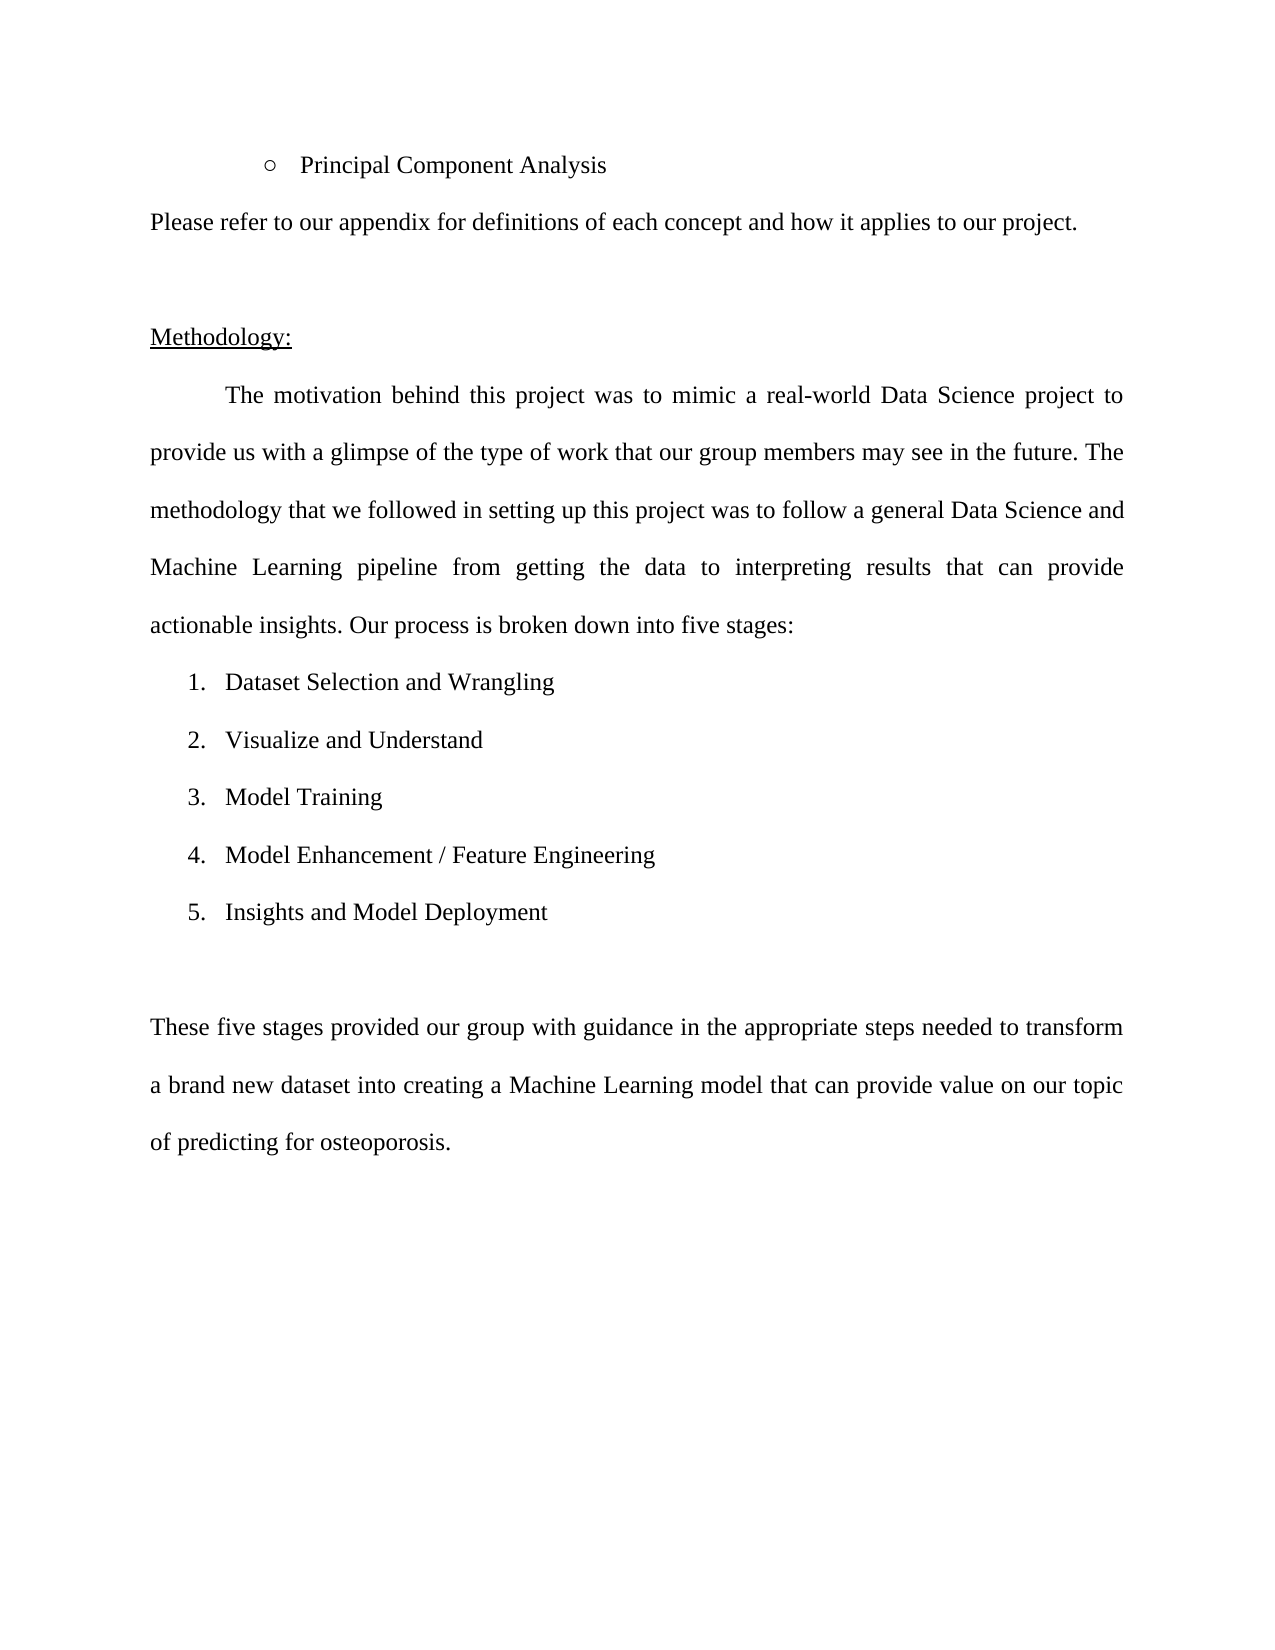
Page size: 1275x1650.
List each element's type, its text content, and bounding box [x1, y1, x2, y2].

text These five stages provided our group with guidance in the appropriate steps needed to transform a brand new dataset into creating a Machine Learning model that can provide value on our topic of predicting for osteoporosis. [150, 1012, 1125, 1156]
text The motivation behind this project was to mimic a real-world Data Science project to provide us with a glimpse of the type of work that our group members may see in the future. The methodology that we followed in setting up this project was to follow a general Data Science and Machine Learning pipeline from getting the data to interpreting results that can provide actionable insights. Our process is broken down into five stages: [150, 380, 1125, 639]
list Visualize and Understand [187, 725, 1125, 754]
text Please refer to our appendix for definitions of each concept and how it applies to our project. [150, 207, 1125, 236]
list Dataset Selection and Wrangling [187, 667, 1125, 696]
list Insights and Model Deployment [187, 897, 1125, 926]
list Model Training [187, 782, 1125, 811]
text Methodology: [150, 322, 1125, 351]
list Model Enhancement / Feature Engineering [187, 840, 1125, 869]
list Principal Component Analysis [262, 150, 1125, 179]
